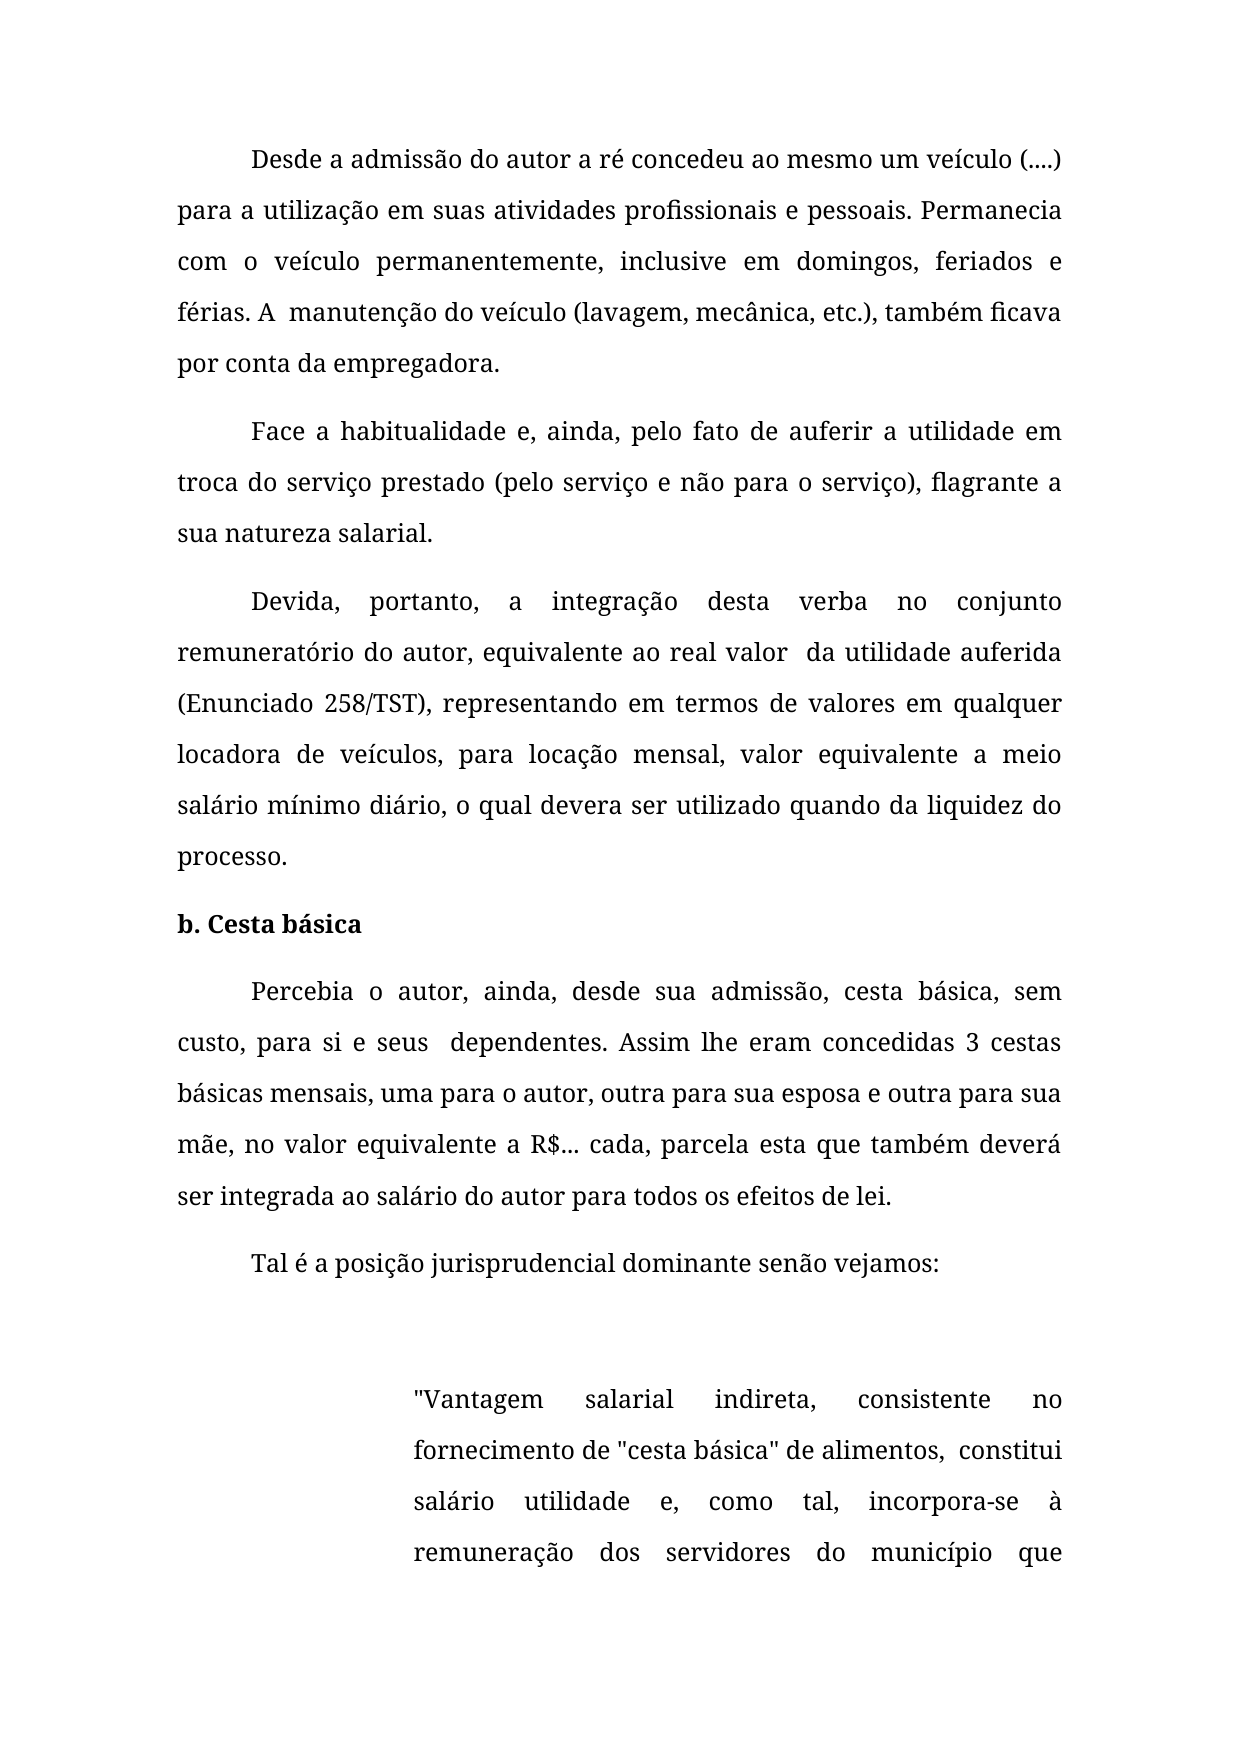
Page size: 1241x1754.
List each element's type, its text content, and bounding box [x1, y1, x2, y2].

text Devida, portanto, a integração desta verba no conjunto remuneratório do autor, equivalente ao real valor da utilidade auferida (Enunciado 258/TST), representando em termos de valores em qualquer locadora de veículos, para locação mensal, valor equivalente a meio salário mínimo diário, o qual devera ser utilizado quando da liquidez do processo. [177, 583, 1063, 873]
text Face a habitualidade e, ainda, pelo fato de auferir a utilidade em troca do serviço prestado (pelo serviço e não para o serviço), flagrante a sua natureza salarial. [177, 413, 1063, 550]
text Tal é a posição jurisprudencial dominante senão vejamos: [177, 1246, 1063, 1280]
text Percebia o autor, ainda, desde sua admissão, cesta básica, sem custo, para si e seus dependentes. Assim lhe eram concedidas 3 cestas básicas mensais, uma para o autor, outra para sua esposa e outra para sua mãe, no valor equivalente a R$... cada, parcela esta que também deverá ser integrada ao salário do autor para todos os efeitos de lei. [177, 974, 1063, 1212]
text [413, 1381, 1063, 1568]
text Desde a admissão do autor a ré concedeu ao mesmo um veículo (....) para a utilização em suas atividades profissionais e pessoais. Permanecia com o veículo permanentemente, inclusive em domingos, feriados e férias. A manutenção do veículo (lavagem, mecânica, etc.), também ficava por conta da empregadora. [177, 142, 1063, 380]
text b. Cesta básica [177, 906, 1063, 940]
